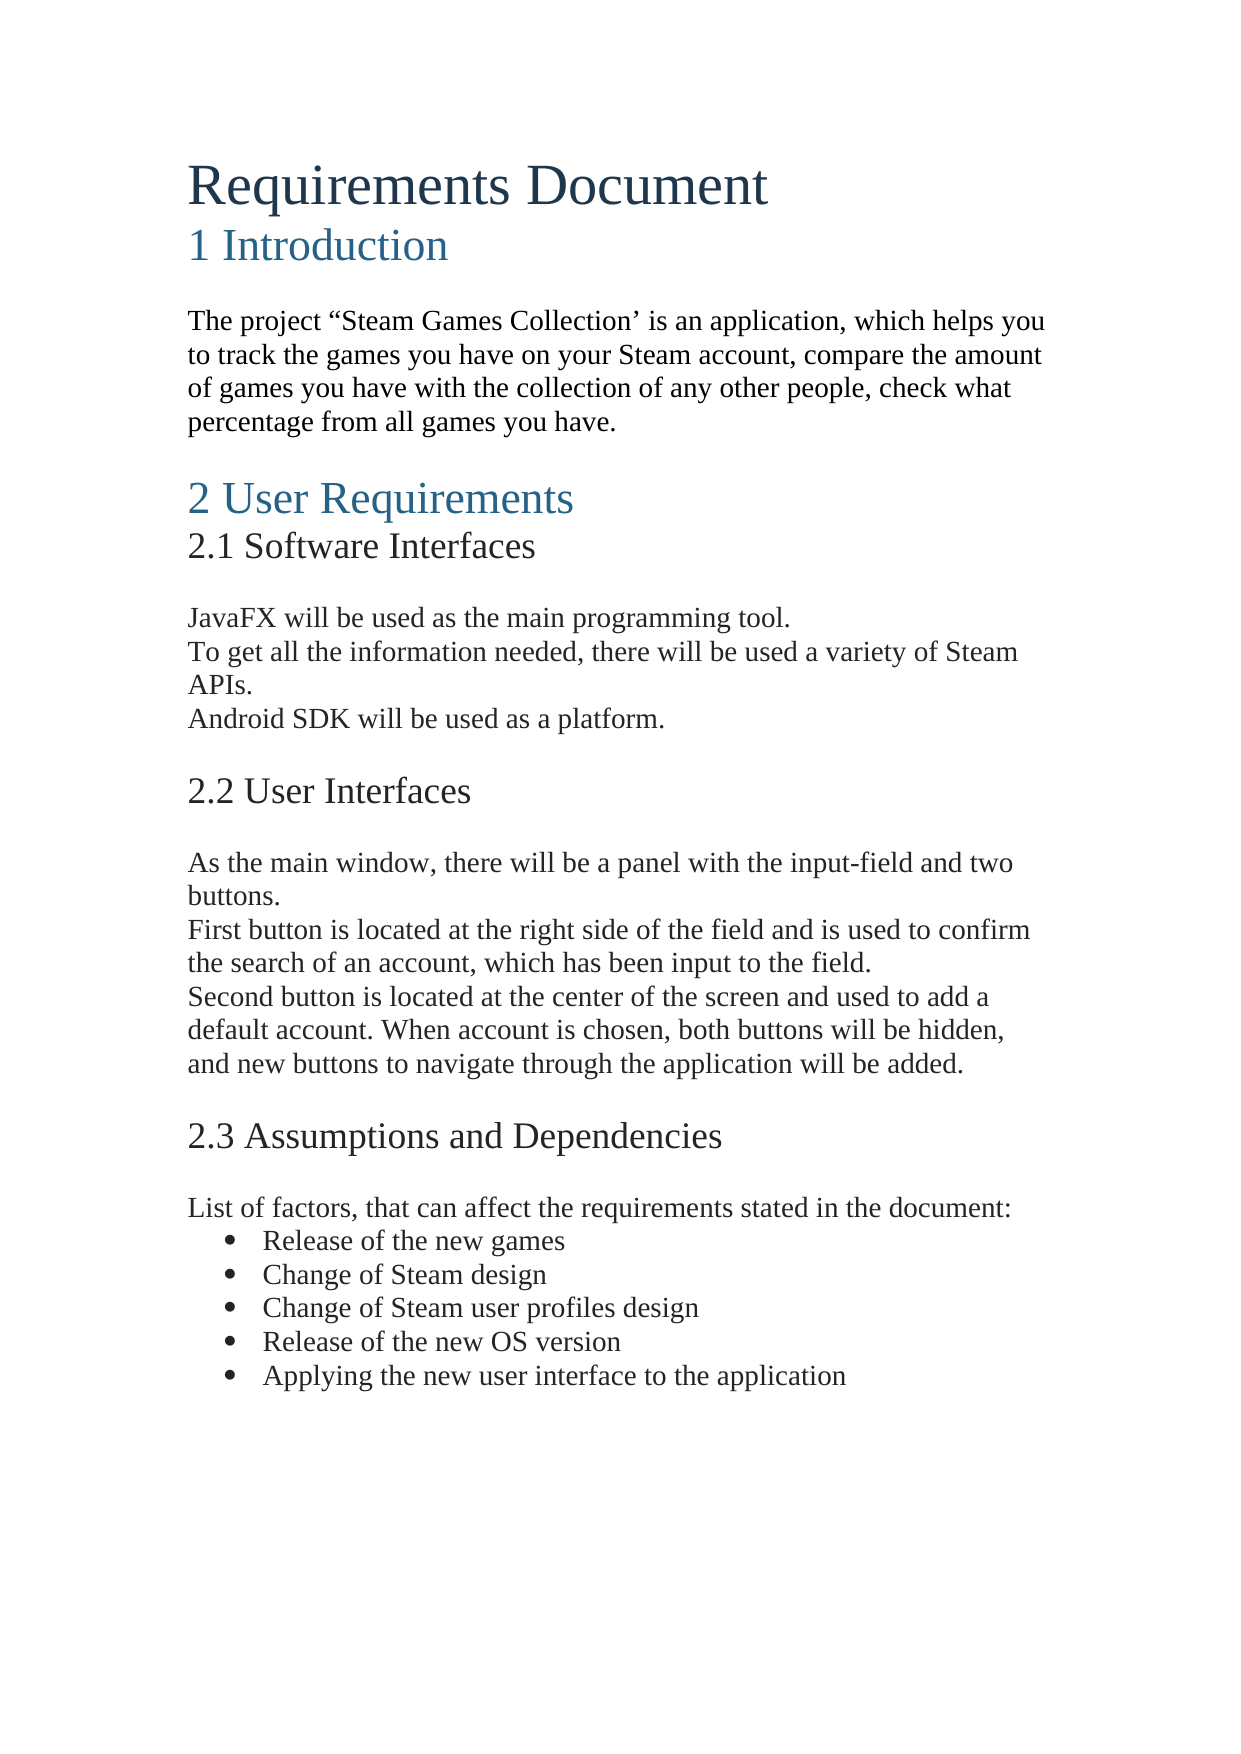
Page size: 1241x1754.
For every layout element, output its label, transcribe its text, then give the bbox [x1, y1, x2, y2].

text 2.2 User Interfaces [187, 768, 1053, 811]
list Applying the new user interface to the application [225, 1358, 1053, 1392]
list Change of Steam design [225, 1257, 1053, 1291]
text To get all the information needed, there will be used a variety of Steam APIs. [187, 634, 1053, 701]
text As the main window, there will be a panel with the input-field and two buttons. [187, 845, 1053, 912]
list Release of the new games [225, 1223, 1053, 1257]
list Release of the new OS version [225, 1324, 1053, 1358]
text First button is located at the right side of the field and is used to confirm the search of an account, which has been input to the field. [187, 912, 1053, 979]
text 1 Introduction [187, 217, 1053, 270]
list Change of Steam user profiles design [225, 1291, 1053, 1324]
text Second button is located at the center of the screen and used to add a default account. When account is chosen, both buttons will be hidden, and new buttons to navigate through the application will be added. [187, 979, 1053, 1079]
text Requirements Document [187, 150, 1053, 217]
text The project “Steam Games Collection’ is an application, which helps you to track the games you have on your Steam account, compare the amount of games you have with the collection of any other people, check what percentage from all games you have. [187, 303, 1053, 437]
text 2.3 Assumptions and Dependencies [187, 1113, 1053, 1156]
text 2.1 Software Interfaces [187, 524, 1053, 567]
text JavaFX will be used as the main programming tool. [187, 600, 1053, 634]
text List of factors, that can affect the requirements stated in the document: [187, 1190, 1053, 1223]
text 2 User Requirements [187, 471, 1053, 524]
text Android SDK will be used as a platform. [187, 701, 1053, 734]
